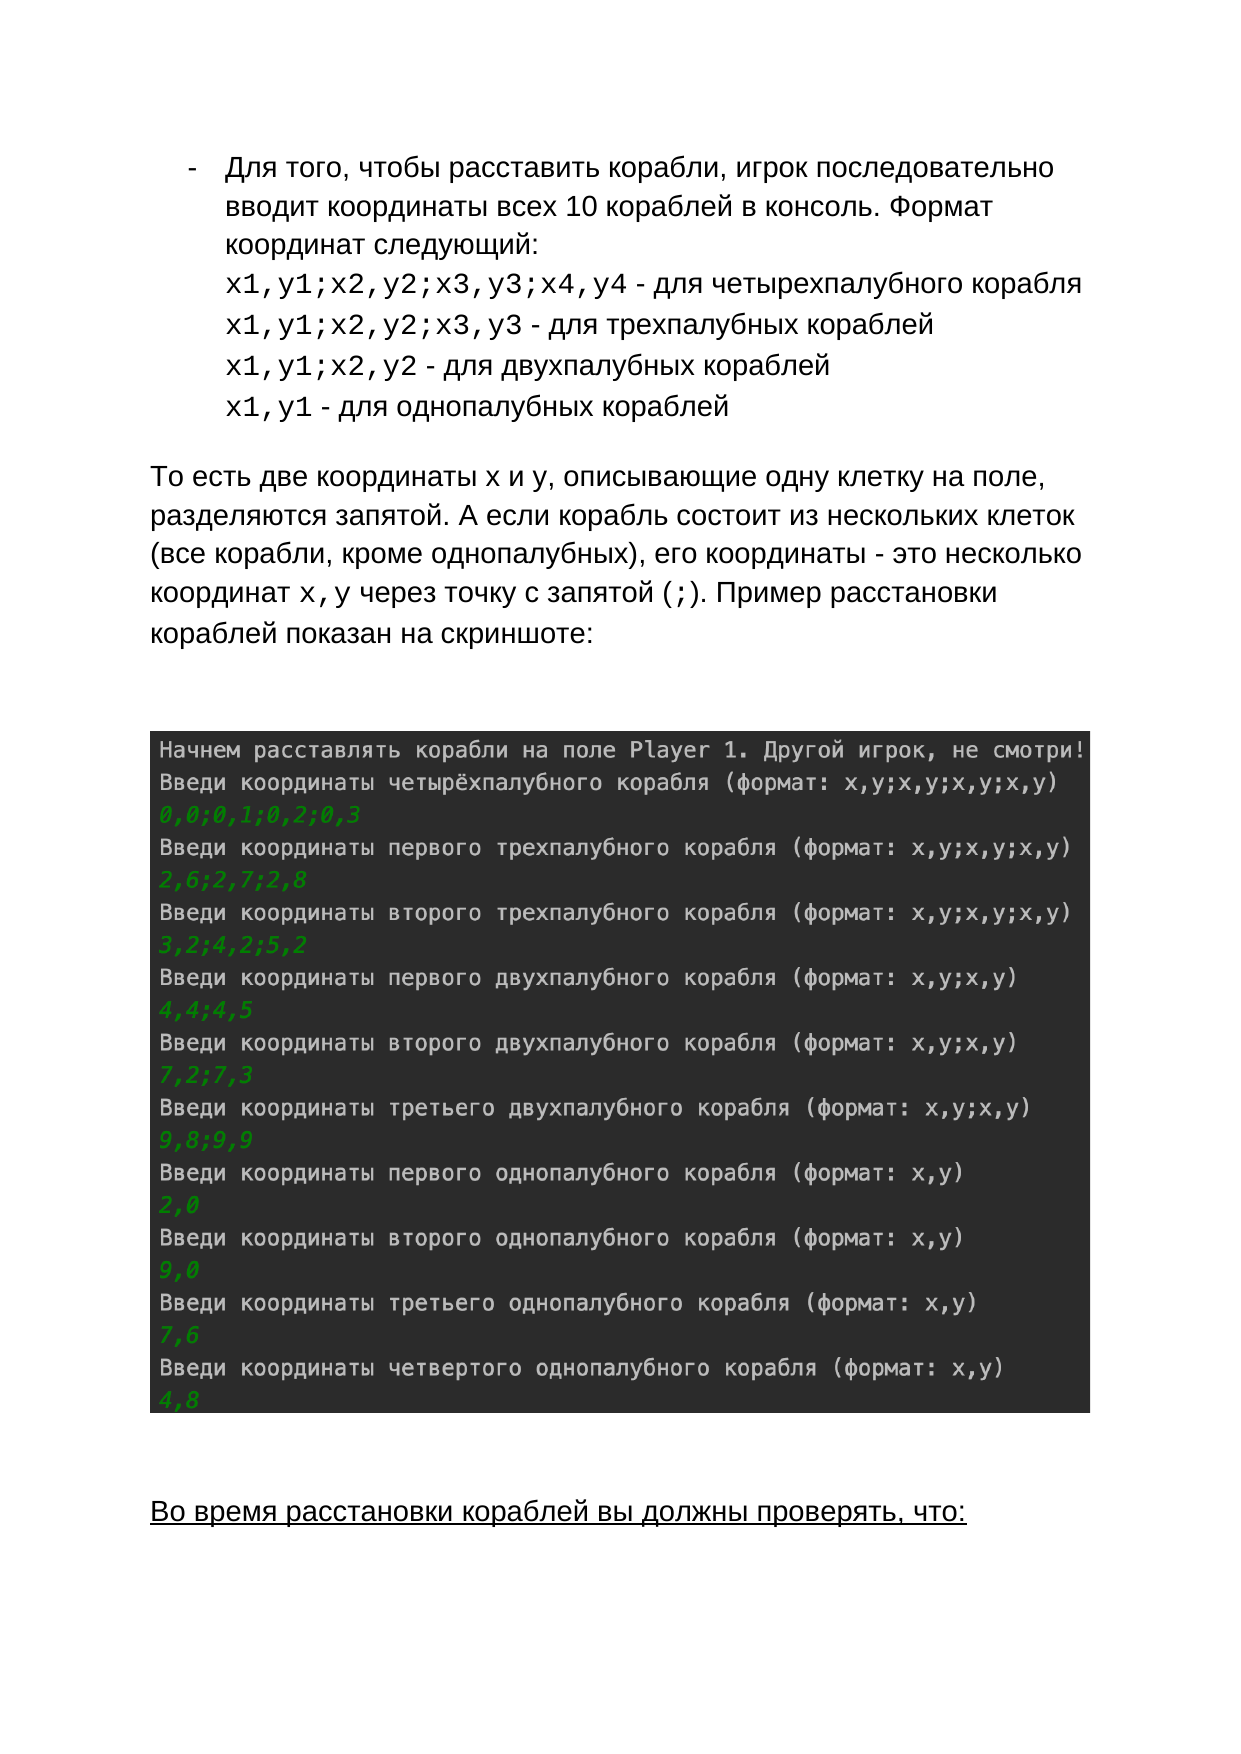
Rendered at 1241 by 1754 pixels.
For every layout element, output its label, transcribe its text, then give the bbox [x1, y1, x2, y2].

picture [150, 731, 1091, 1413]
text Во время расстановки кораблей вы должны проверять, что: [150, 1494, 1090, 1527]
text То есть две координаты x и y, описывающие одну клетку на поле, разделяются запятой. А если корабль состоит из нескольких клеток (все корабли, кроме однопалубных), его координаты - это несколько координат x,y через точку с запятой (;). Пример расстановки кораблей показан на скриншоте: [150, 459, 1090, 649]
list Для того, чтобы расставить корабли, игрок последовательно вводит координаты всех 10 кораблей в консоль. Формат координат следующий: x1,y1;x2,y2;x3,y3;x4,y4 - для четырехпалубного корабля x1,y1;x2,y2;x3,y3 - для трехпалубных кораблей x1,y1;x2,y2 - для двухпалубных кораблей x1,y1 - для однопалубных кораблей [187, 150, 1090, 455]
